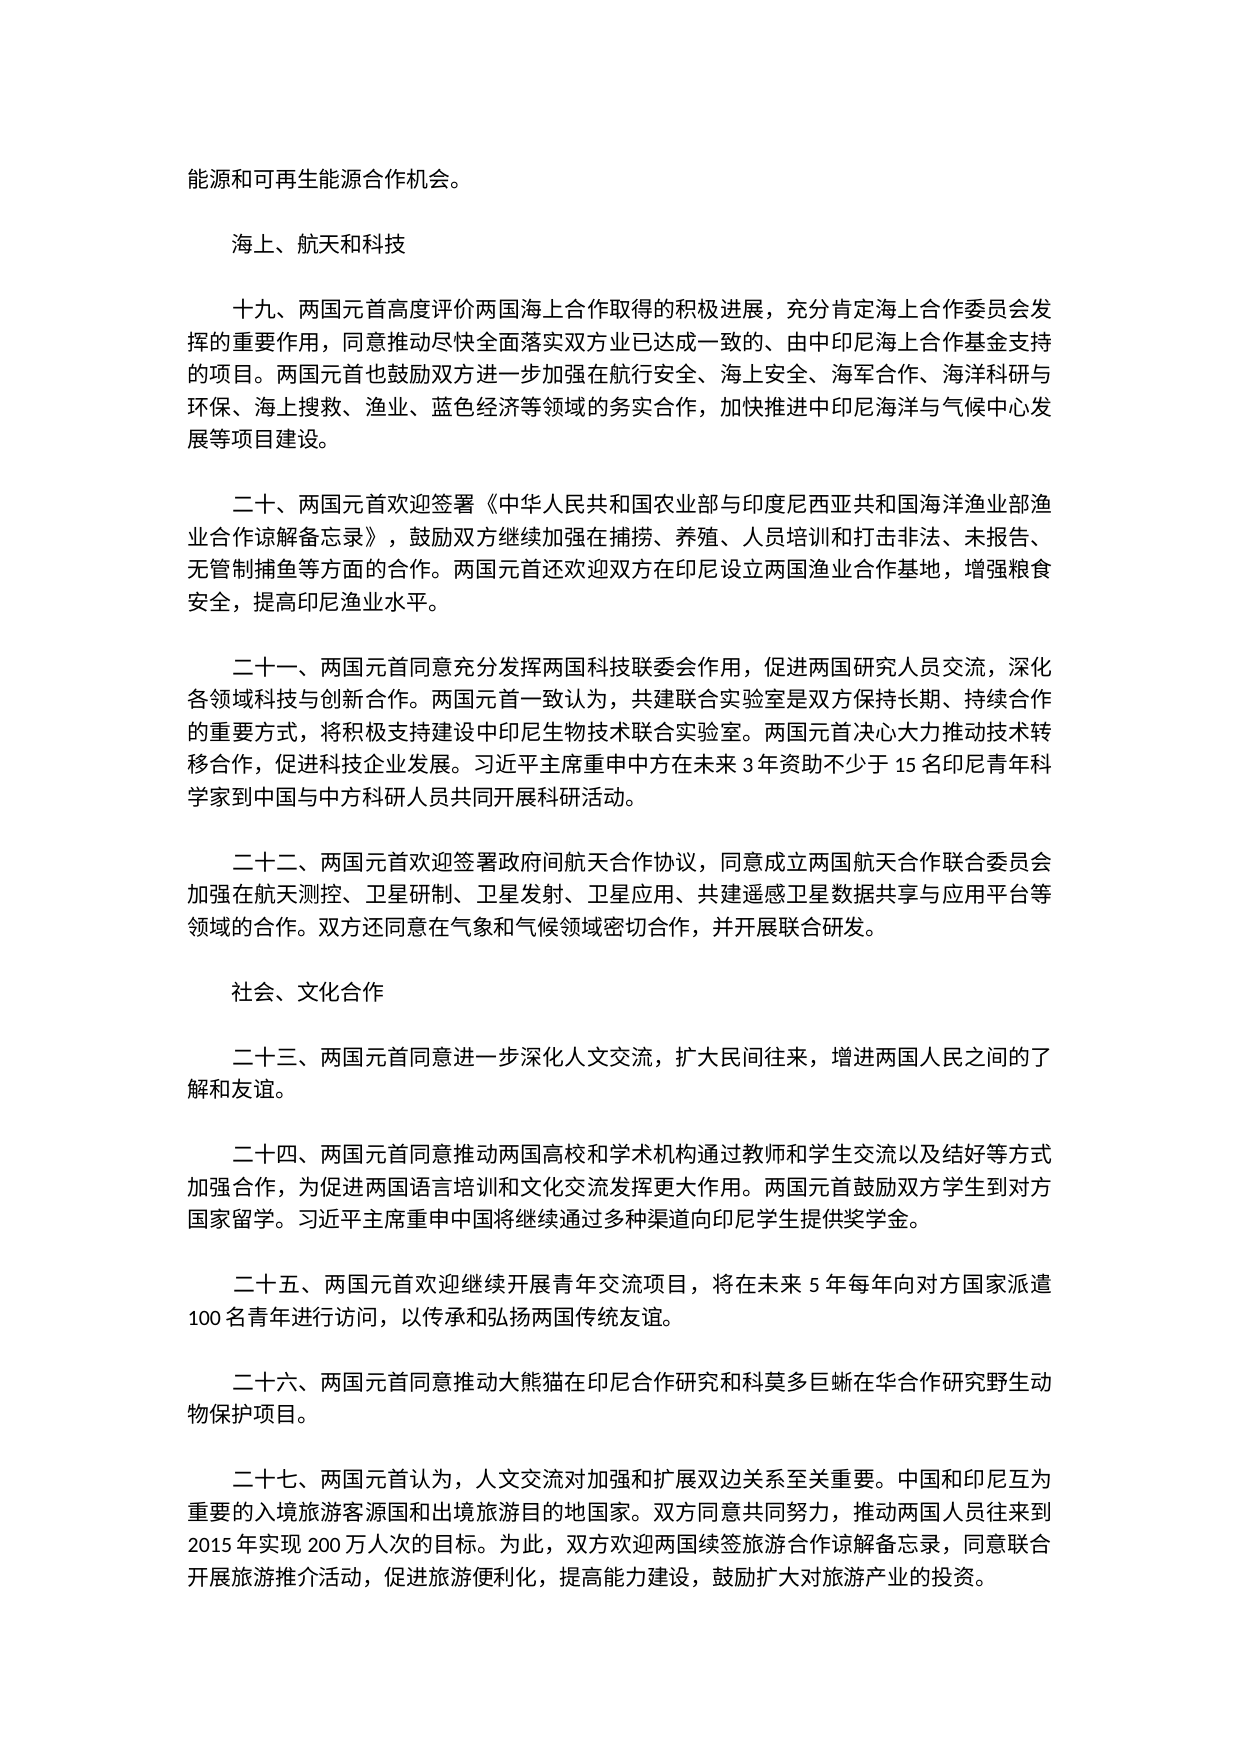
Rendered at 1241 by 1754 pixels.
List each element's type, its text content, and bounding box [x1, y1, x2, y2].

text 二十二、两国元首欢迎签署政府间航天合作协议，同意成立两国航天合作联合委员会，加强在航天测控、卫星研制、卫星发射、卫星应用、共建遥感卫星数据共享与应用平台等领域的合作。双方还同意在气象和气候领域密切合作，并开展联合研发。 [187, 844, 1053, 942]
text 二十、两国元首欢迎签署《中华人民共和国农业部与印度尼西亚共和国海洋渔业部渔业合作谅解备忘录》，鼓励双方继续加强在捕捞、养殖、人员培训和打击非法、未报告、无管制捕鱼等方面的合作。两国元首还欢迎双方在印尼设立两国渔业合作基地，增强粮食安全，提高印尼渔业水平。 [187, 487, 1053, 617]
text 二十一、两国元首同意充分发挥两国科技联委会作用，促进两国研究人员交流，深化各领域科技与创新合作。两国元首一致认为，共建联合实验室是双方保持长期、持续合作的重要方式，将积极支持建设中印尼生物技术联合实验室。两国元首决心大力推动技术转移合作，促进科技企业发展。习近平主席重申中方在未来3年资助不少于15名印尼青年科学家到中国与中方科研人员共同开展科研活动。 [187, 649, 1053, 812]
text 二十四、两国元首同意推动两国高校和学术机构通过教师和学生交流以及结好等方式加强合作，为促进两国语言培训和文化交流发挥更大作用。两国元首鼓励双方学生到对方国家留学。习近平主席重申中国将继续通过多种渠道向印尼学生提供奖学金。 [187, 1137, 1053, 1234]
text 二十七、两国元首认为，人文交流对加强和扩展双边关系至关重要。中国和印尼互为重要的入境旅游客源国和出境旅游目的地国家。双方同意共同努力，推动两国人员往来到2015年实现200万人次的目标。为此，双方欢迎两国续签旅游合作谅解备忘录，同意联合开展旅游推介活动，促进旅游便利化，提高能力建设，鼓励扩大对旅游产业的投资。 [187, 1462, 1053, 1592]
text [187, 162, 1053, 194]
text 海上、航天和科技 [187, 227, 1053, 259]
text 十九、两国元首高度评价两国海上合作取得的积极进展，充分肯定海上合作委员会发挥的重要作用，同意推动尽快全面落实双方业已达成一致的、由中印尼海上合作基金支持的项目。两国元首也鼓励双方进一步加强在航行安全、海上安全、海军合作、海洋科研与环保、海上搜救、渔业、蓝色经济等领域的务实合作，加快推进中印尼海洋与气候中心发展等项目建设。 [187, 292, 1053, 454]
text 二十五、两国元首欢迎继续开展青年交流项目，将在未来5年每年向对方国家派遣100名青年进行访问，以传承和弘扬两国传统友谊。 [187, 1267, 1053, 1332]
text 二十六、两国元首同意推动大熊猫在印尼合作研究和科莫多巨蜥在华合作研究野生动物保护项目。 [187, 1364, 1053, 1429]
text 社会、文化合作 [187, 974, 1053, 1007]
text 二十三、两国元首同意进一步深化人文交流，扩大民间往来，增进两国人民之间的了解和友谊。 [187, 1039, 1053, 1104]
